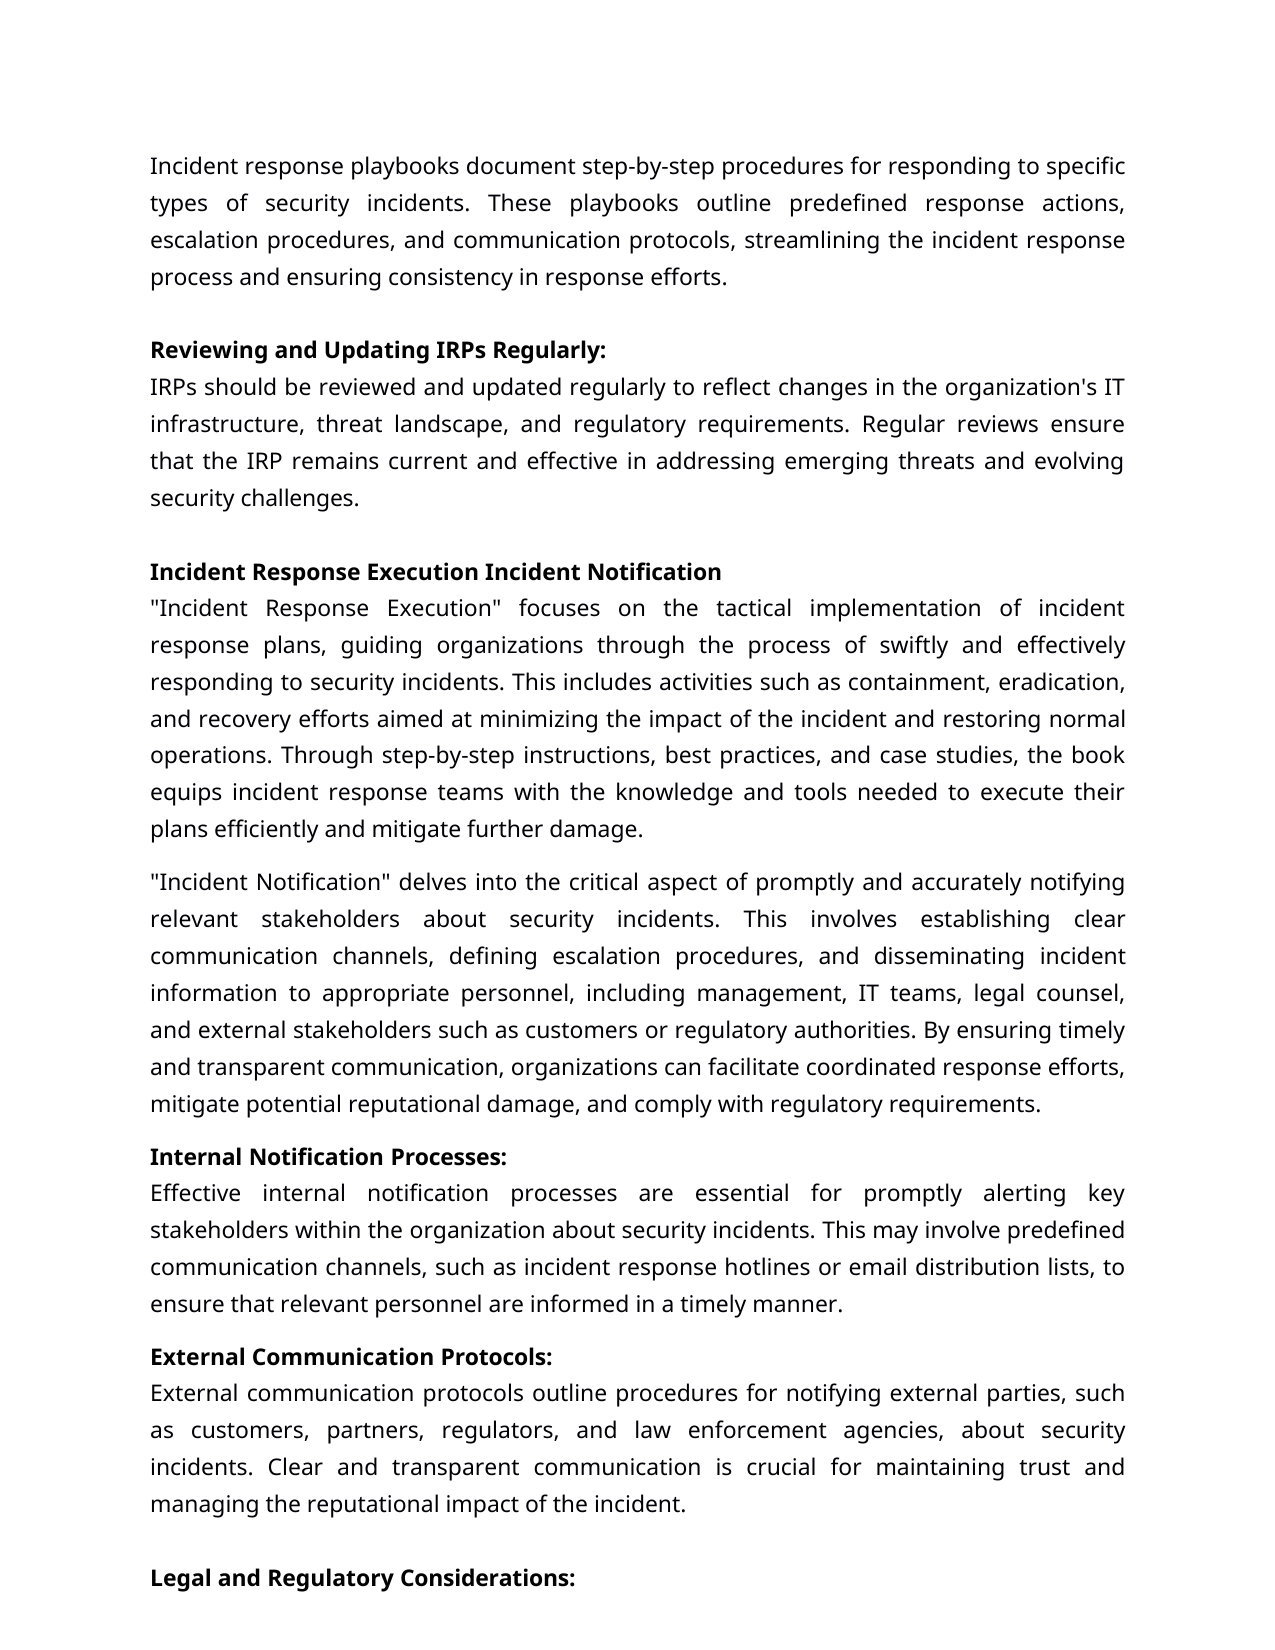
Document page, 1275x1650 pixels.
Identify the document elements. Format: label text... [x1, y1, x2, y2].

text "Incident Response Execution" focuses on the tactical implementation of incident response plans, guiding organizations through the process of swiftly and effectively responding to security incidents. This includes activities such as containment, eradication, and recovery efforts aimed at minimizing the impact of the incident and restoring normal operations. Through step-by-step instructions, best practices, and case studies, the book equips incident response teams with the knowledge and tools needed to execute their plans efficiently and mitigate further damage. [150, 592, 1126, 844]
subtitle Incident Response Execution Incident Notification [150, 555, 1162, 587]
subtitle External Communication Protocols: [150, 1341, 1162, 1372]
text Incident response playbooks document step-by-step procedures for responding to specific types of security incidents. These playbooks outline predefined response actions, escalation procedures, and communication protocols, streamlining the incident response process and ensuring consistency in response efforts. [150, 150, 1126, 292]
text IRPs should be reviewed and updated regularly to reflect changes in the organization's IT infrastructure, threat landscape, and regulatory requirements. Regular reviews ensure that the IRP remains current and effective in addressing emerging threats and evolving security challenges. [150, 371, 1126, 513]
subtitle Internal Notification Processes: [150, 1141, 1162, 1172]
subtitle Legal and Regulatory Considerations: [150, 1562, 1162, 1593]
text Effective internal notification processes are essential for promptly alerting key stakeholders within the organization about security incidents. This may involve predefined communication channels, such as incident response hotlines or email distribution lists, to ensure that relevant personnel are informed in a timely manner. [150, 1177, 1126, 1319]
text "Incident Notification" delves into the critical aspect of promptly and accurately notifying relevant stakeholders about security incidents. This involves establishing clear communication channels, defining escalation procedures, and disseminating incident information to appropriate personnel, including management, IT teams, legal counsel, and external stakeholders such as customers or regulatory authorities. By ensuring timely and transparent communication, organizations can facilitate coordinated response efforts, mitigate potential reputational damage, and comply with regulatory requirements. [150, 866, 1126, 1119]
subtitle Reviewing and Updating IRPs Regularly: [150, 334, 1162, 366]
text External communication protocols outline procedures for notifying external parties, such as customers, partners, regulators, and law enforcement agencies, about security incidents. Clear and transparent communication is crucial for maintaining trust and managing the reputational impact of the incident. [150, 1377, 1126, 1519]
